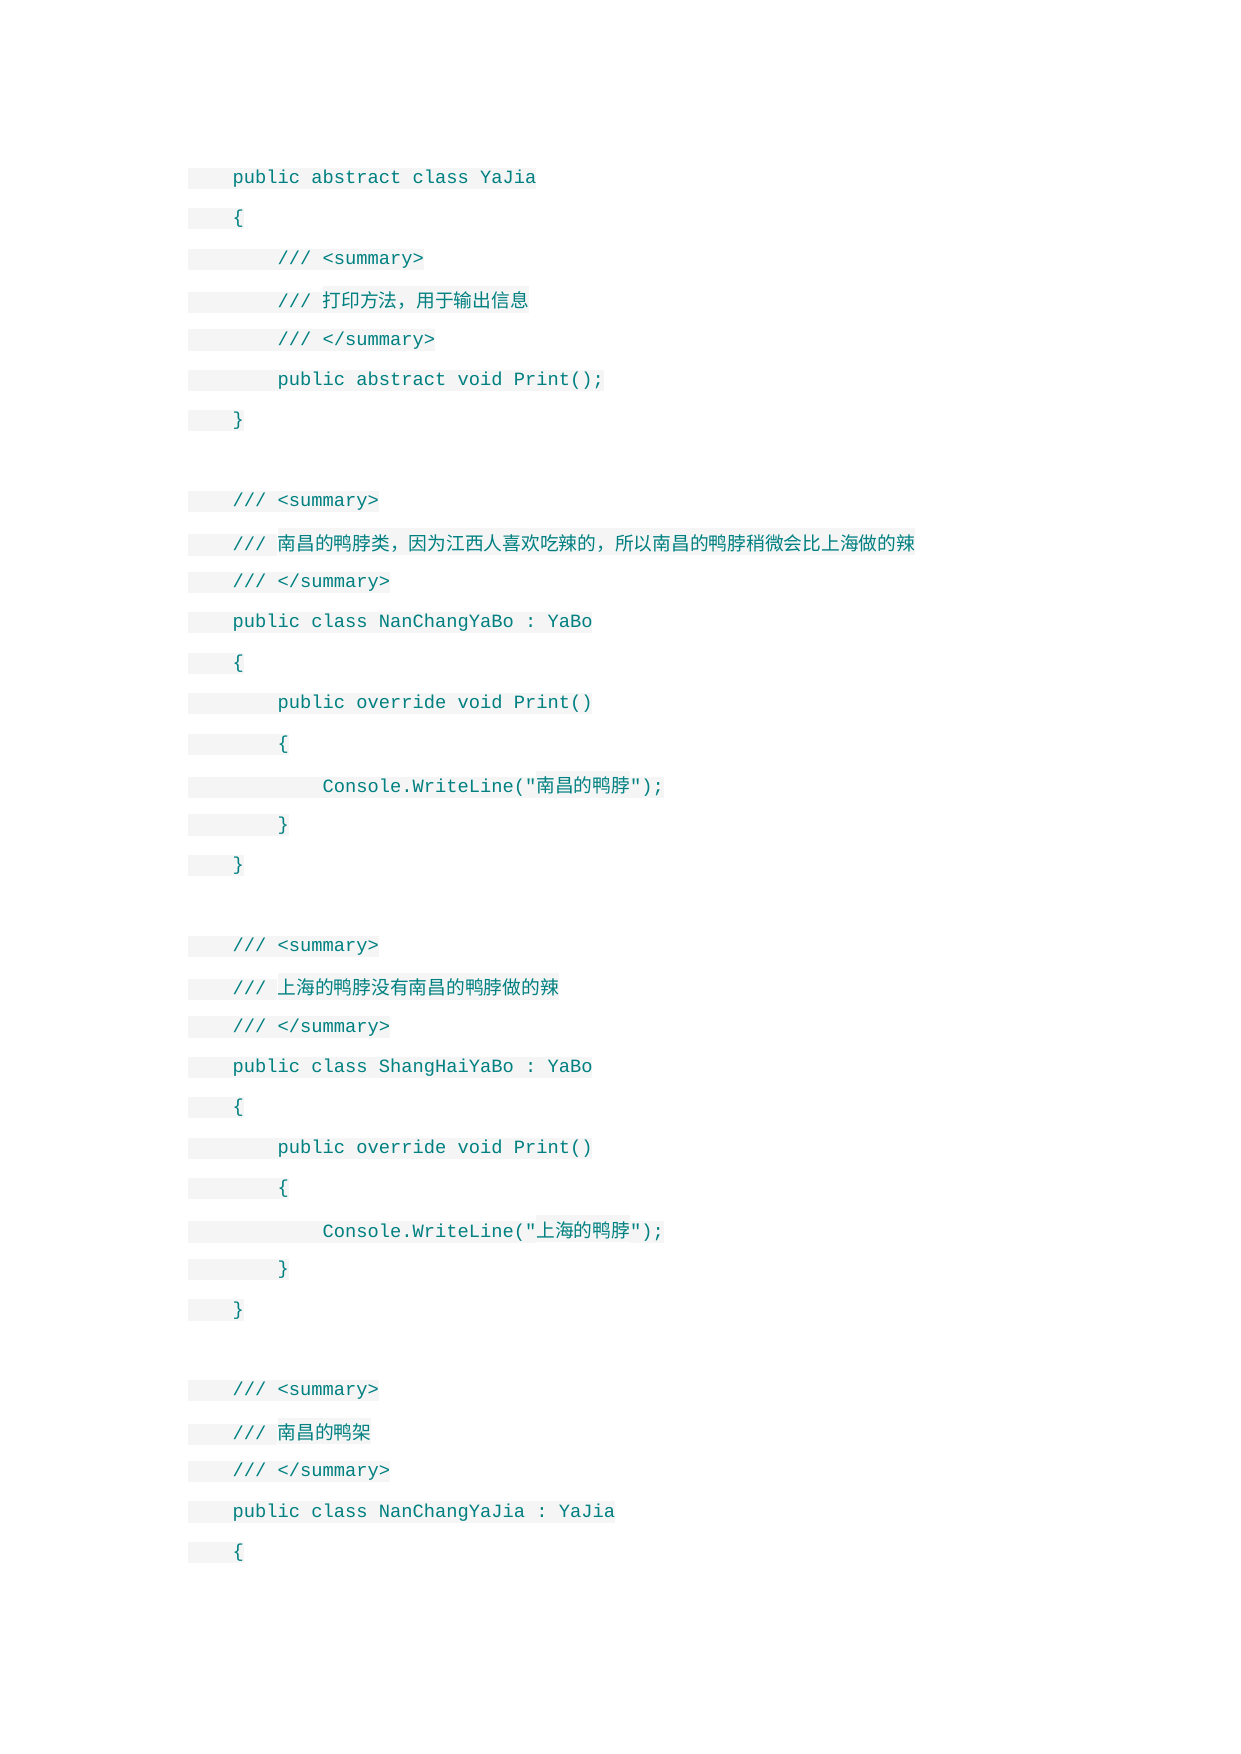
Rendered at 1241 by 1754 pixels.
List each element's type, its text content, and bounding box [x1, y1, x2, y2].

text /// <summary> [187, 243, 1053, 275]
text /// 打印方法，用于输出信息 [187, 283, 1053, 316]
text } [187, 404, 1053, 437]
text Console.WriteLine("南昌的鸭脖"); [187, 768, 1053, 801]
text public class NanChangYaJia : YaJia [187, 1496, 1053, 1528]
text { [187, 728, 1053, 760]
text /// 上海的鸭脖没有南昌的鸭脖做的辣 [187, 970, 1053, 1003]
text public override void Print() [187, 1132, 1053, 1164]
text /// </summary> [187, 324, 1053, 356]
text public class NanChangYaBo : YaBo [187, 607, 1053, 639]
text public abstract class YaJia [187, 162, 1053, 194]
text { [187, 647, 1053, 679]
text } [187, 1253, 1053, 1286]
text public class ShangHaiYaBo : YaBo [187, 1051, 1053, 1084]
text /// <summary> [187, 485, 1053, 518]
text { [187, 1172, 1053, 1205]
text /// 南昌的鸭架 [187, 1415, 1053, 1447]
text Console.WriteLine("上海的鸭脖"); [187, 1213, 1053, 1245]
text /// </summary> [187, 1455, 1053, 1488]
text { [187, 1092, 1053, 1124]
text } [187, 809, 1053, 841]
text /// </summary> [187, 566, 1053, 599]
text /// </summary> [187, 1011, 1053, 1043]
text /// <summary> [187, 1374, 1053, 1407]
text /// 南昌的鸭脖类，因为江西人喜欢吃辣的，所以南昌的鸭脖稍微会比上海做的辣 [187, 526, 1053, 558]
text } [187, 849, 1053, 882]
text public abstract void Print(); [187, 364, 1053, 397]
text /// <summary> [187, 930, 1053, 962]
text } [187, 1294, 1053, 1326]
text public override void Print() [187, 687, 1053, 720]
text { [187, 1536, 1053, 1569]
text { [187, 202, 1053, 235]
